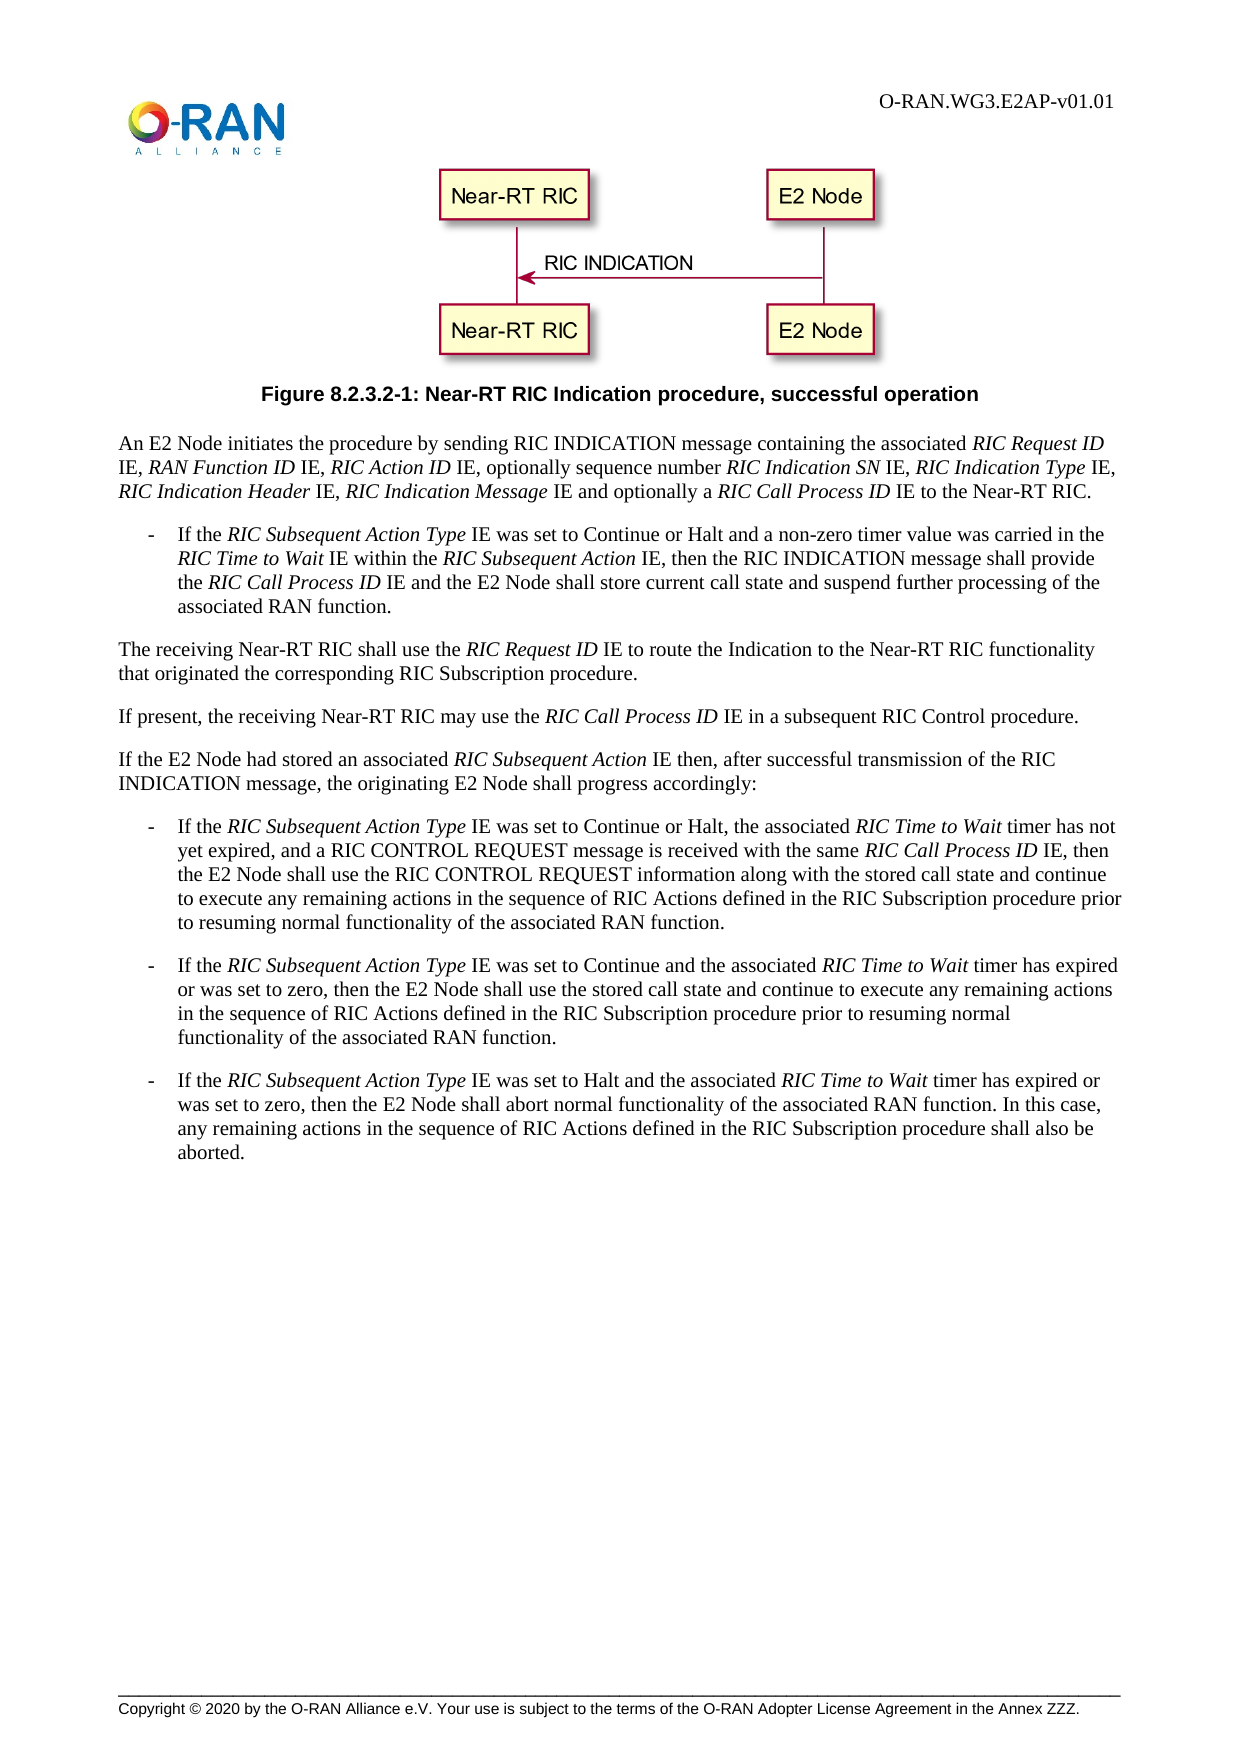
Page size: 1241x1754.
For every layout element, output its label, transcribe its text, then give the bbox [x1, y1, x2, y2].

text An E2 Node initiates the procedure by sending RIC INDICATION message containing the associated RIC Request ID IE, RAN Function ID IE, RIC Action ID IE, optionally sequence number RIC Indication SN IE, RIC Indication Type IE, RIC Indication Header IE, RIC Indication Message IE and optionally a RIC Call Process ID IE to the Near-RT RIC. [118, 431, 1122, 503]
text If present, the receiving Near-RT RIC may use the RIC Call Process ID IE in a subsequent RIC Control procedure. [118, 704, 1122, 728]
text If the E2 Node had stored an associated RIC Subsequent Action IE then, after successful transmission of the RIC INDICATION message, the originating E2 Node shall progress accordingly: [118, 747, 1122, 795]
picture [349, 165, 891, 370]
text - If the RIC Subsequent Action Type IE was set to Continue or Halt and a non-zero timer value was carried in the RIC Time to Wait IE within the RIC Subsequent Action IE, then the RIC INDICATION message shall provide the RIC Call Process ID IE and the E2 Node shall store current call state and suspend further processing of the associated RAN function. [148, 522, 1122, 618]
text - If the RIC Subsequent Action Type IE was set to Continue and the associated RIC Time to Wait timer has expired or was set to zero, then the E2 Node shall use the stored call state and continue to execute any remaining actions in the sequence of RIC Actions defined in the RIC Subscription procedure prior to resuming normal functionality of the associated RAN function. [148, 953, 1122, 1049]
text Figure 8.2.3.2-1: Near-RT RIC Indication procedure, successful operation [118, 382, 1122, 406]
picture [118, 88, 298, 166]
text The receiving Near-RT RIC shall use the RIC Request ID IE to route the Indication to the Near-RT RIC functionality that originated the corresponding RIC Subscription procedure. [118, 637, 1122, 685]
text - If the RIC Subsequent Action Type IE was set to Continue or Halt, the associated RIC Time to Wait timer has not yet expired, and a RIC CONTROL REQUEST message is received with the same RIC Call Process ID IE, then the E2 Node shall use the RIC CONTROL REQUEST information along with the stored call state and continue to execute any remaining actions in the sequence of RIC Actions defined in the RIC Subscription procedure prior to resuming normal functionality of the associated RAN function. [148, 814, 1122, 934]
text - If the RIC Subsequent Action Type IE was set to Halt and the associated RIC Time to Wait timer has expired or was set to zero, then the E2 Node shall abort normal functionality of the associated RAN function. In this case, any remaining actions in the sequence of RIC Actions defined in the RIC Subscription procedure shall also be aborted. [148, 1068, 1122, 1188]
